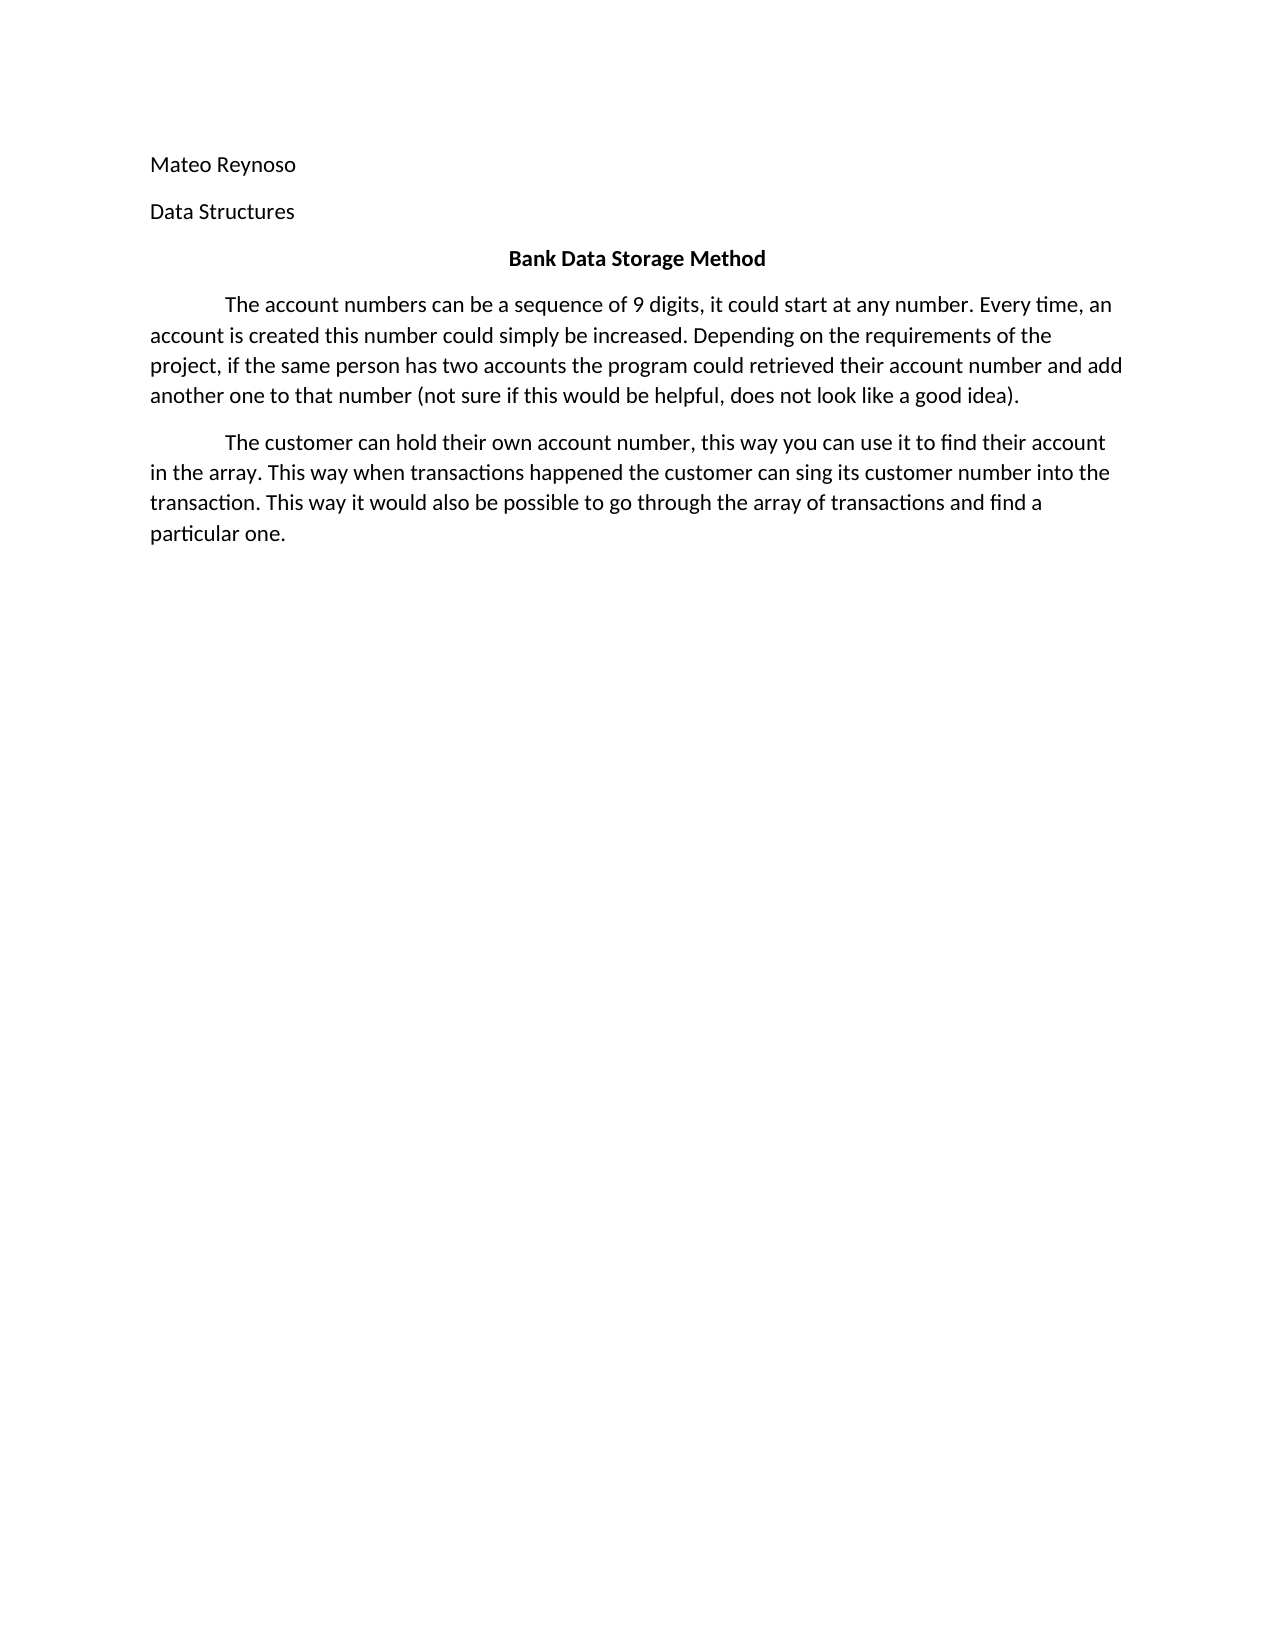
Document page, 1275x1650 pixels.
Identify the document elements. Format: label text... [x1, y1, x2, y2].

text Mateo Reynoso [150, 150, 1125, 178]
text The customer can hold their own account number, this way you can use it to find their account in the array. This way when transactions happened the customer can sing its customer number into the transaction. This way it would also be possible to go through the array of transactions and find a particular one. [150, 428, 1125, 547]
text The account numbers can be a sequence of 9 digits, it could start at any number. Every time, an account is created this number could simply be increased. Depending on the requirements of the project, if the same person has two accounts the program could retrieved their account number and add another one to that number (not sure if this would be helpful, does not look like a good idea). [150, 291, 1125, 409]
text Data Structures [150, 197, 1125, 225]
text Bank Data Storage Method [150, 244, 1125, 272]
